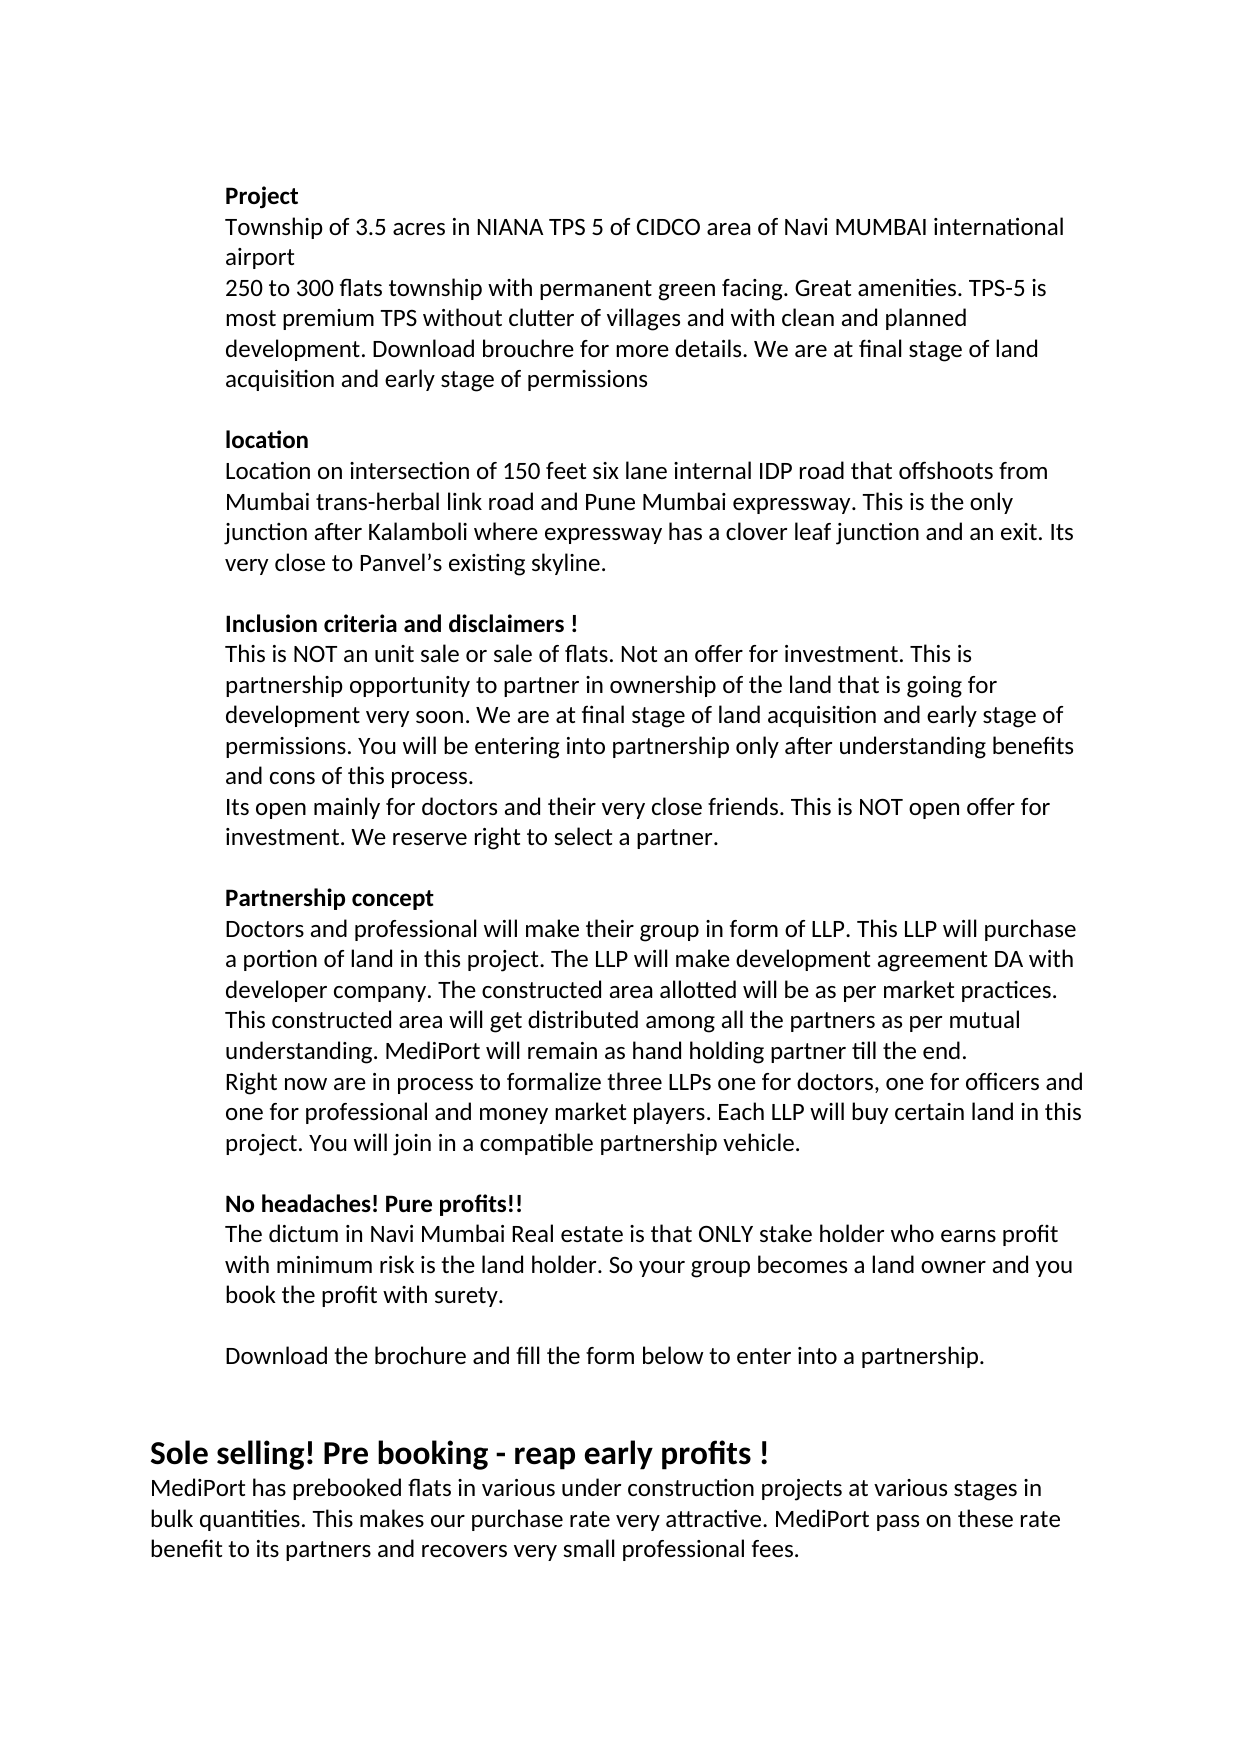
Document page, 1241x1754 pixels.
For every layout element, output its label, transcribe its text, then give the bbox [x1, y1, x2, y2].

text Partnership concept [225, 882, 1090, 913]
text 250 to 300 flats township with permanent green facing. Great amenities. TPS-5 is most premium TPS without clutter of villages and with clean and planned development. Download brouchre for more details. We are at final stage of land acquisition and early stage of permissions [225, 272, 1090, 394]
text Location on intersection of 150 feet six lane internal IDP road that offshoots from Mumbai trans-herbal link road and Pune Mumbai expressway. This is the only junction after Kalamboli where expressway has a clover leaf junction and an exit. Its very close to Panvel’s existing skyline. [225, 455, 1090, 577]
text Doctors and professional will make their group in form of LLP. This LLP will purchase a portion of land in this project. The LLP will make development agreement DA with developer company. The constructed area allotted will be as per market practices. This constructed area will get distributed among all the partners as per mutual understanding. MediPort will remain as hand holding partner till the end. [225, 913, 1090, 1066]
text Download the brochure and fill the form below to enter into a partnership. [225, 1340, 1090, 1371]
text Project [225, 181, 1090, 211]
text No headaches! Pure profits!! [225, 1188, 1090, 1218]
text location [225, 425, 1090, 455]
text Township of 3.5 acres in NIANA TPS 5 of CIDCO area of Navi MUMBAI international airport [225, 211, 1090, 272]
text Its open mainly for doctors and their very close friends. This is NOT open offer for investment. We reserve right to select a partner. [225, 791, 1090, 852]
text Inclusion criteria and disclaimers ! [225, 608, 1090, 638]
text Right now are in process to formalize three LLPs one for doctors, one for officers and one for professional and money market players. Each LLP will buy certain land in this project. You will join in a compatible partnership vehicle. [225, 1066, 1090, 1157]
text Sole selling! Pre booking - reap early profits ! [150, 1432, 1090, 1473]
text The dictum in Navi Mumbai Real estate is that ONLY stake holder who earns profit with minimum risk is the land holder. So your group becomes a land owner and you book the profit with surety. [225, 1218, 1090, 1310]
text MediPort has prebooked flats in various under construction projects at various stages in bulk quantities. This makes our purchase rate very attractive. MediPort pass on these rate benefit to its partners and recovers very small professional fees. [150, 1473, 1090, 1564]
text This is NOT an unit sale or sale of flats. Not an offer for investment. This is partnership opportunity to partner in ownership of the land that is going for development very soon. We are at final stage of land acquisition and early stage of permissions. You will be entering into partnership only after understanding benefits and cons of this process. [225, 638, 1090, 791]
